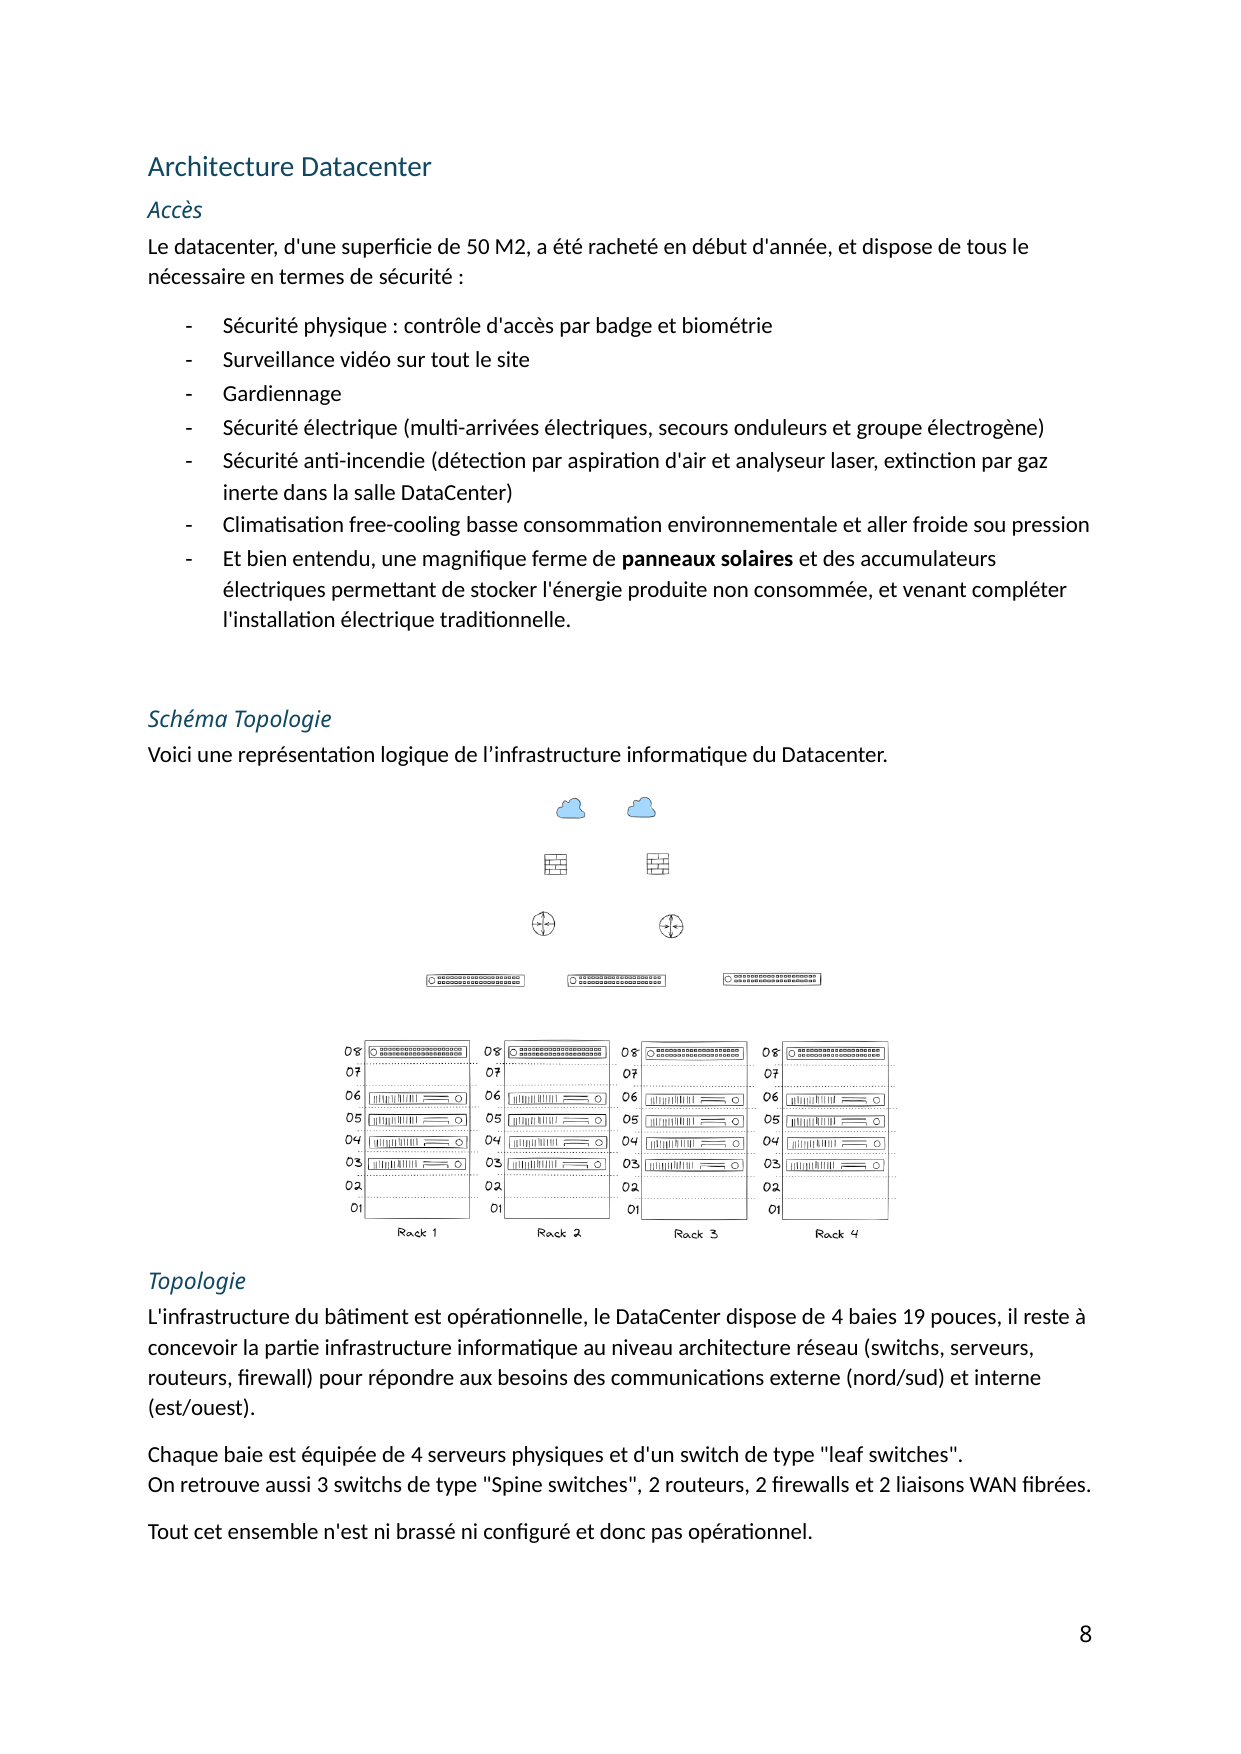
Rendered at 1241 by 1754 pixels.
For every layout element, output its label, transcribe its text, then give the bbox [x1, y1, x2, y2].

text Le datacenter, d'une superficie de 50 M2, a été racheté en début d'année, et dispose de tous le nécessaire en termes de sécurité : [148, 232, 1093, 291]
subtitle Architecture Datacenter [148, 148, 1093, 183]
list Climatisation free-cooling basse consommation environnementale et aller froide sou pression [185, 508, 1093, 539]
subtitle Accès [148, 194, 1093, 226]
text L'infrastructure du bâtiment est opérationnelle, le DataCenter dispose de 4 baies 19 pouces, il reste à concevoir la partie infrastructure informatique au niveau architecture réseau (switchs, serveurs, routeurs, firewall) pour répondre aux besoins des communications externe (nord/sud) et interne (est/ouest). [148, 1302, 1093, 1421]
text Voici une représentation logique de l’infrastructure informatique du Datacenter. [148, 741, 1093, 769]
list Sécurité physique : contrôle d'accès par badge et biométrie [185, 309, 1093, 341]
subtitle Topologie [148, 1264, 1093, 1296]
list Sécurité électrique (multi-arrivées électriques, secours onduleurs et groupe électrogène) [185, 411, 1093, 442]
picture [341, 787, 900, 1246]
list Et bien entendu, une magnifique ferme de panneaux solaires et des accumulateurs électriques permettant de stocker l'énergie produite non consommée, et venant compléter l'installation électrique traditionnelle. [185, 542, 1093, 633]
list Surveillance vidéo sur tout le site [185, 343, 1093, 374]
list Gardiennage [185, 377, 1093, 408]
subtitle Schéma Topologie [148, 703, 1093, 734]
text Tout cet ensemble n'est ni brassé ni configuré et donc pas opérationnel. [148, 1517, 1093, 1545]
list Sécurité anti-incendie (détection par aspiration d'air et analyseur laser, extinction par gaz inerte dans la salle DataCenter) [185, 444, 1093, 506]
text Chaque baie est équipée de 4 serveurs physiques et d'un switch de type "leaf switches". On retrouve aussi 3 switchs de type "Spine switches", 2 routeurs, 2 firewalls et 2 liaisons WAN fibrées. [148, 1440, 1093, 1498]
